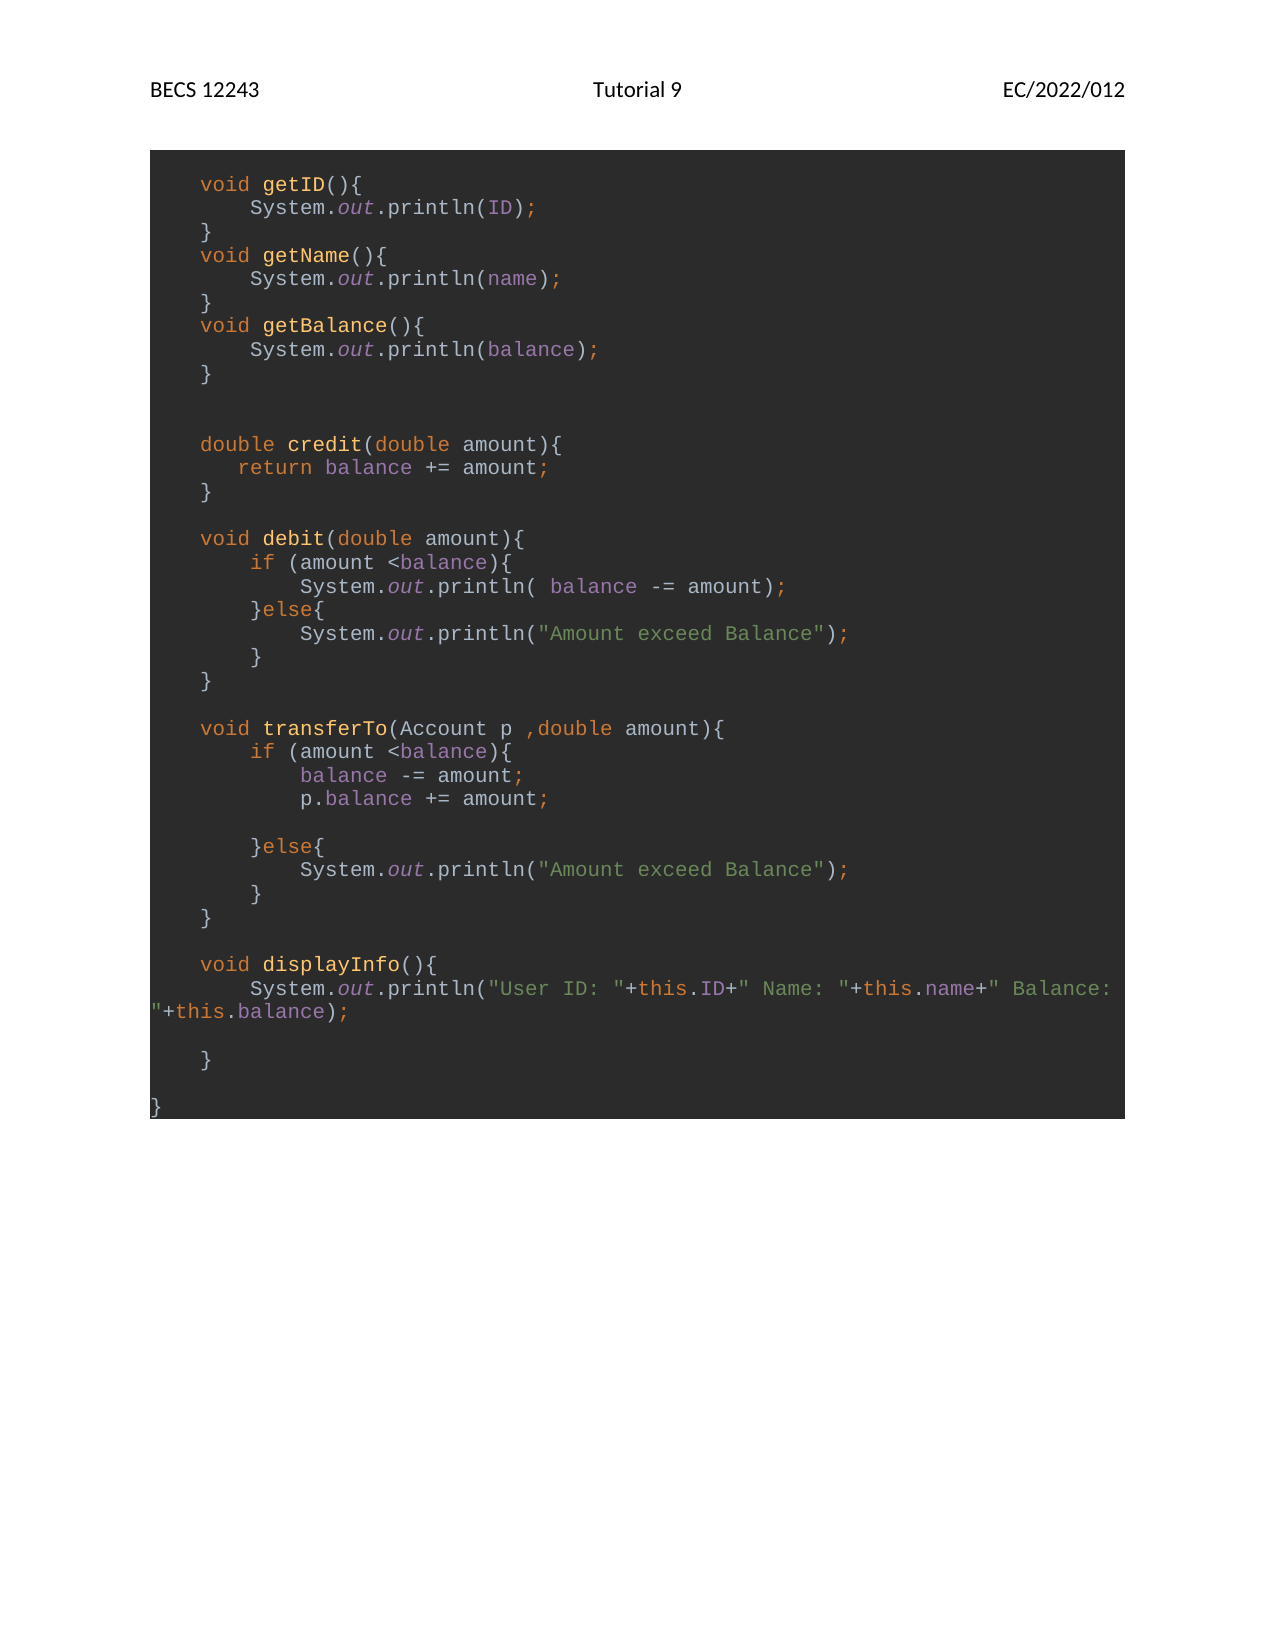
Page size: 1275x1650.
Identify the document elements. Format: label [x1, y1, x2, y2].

text [150, 150, 1125, 1119]
